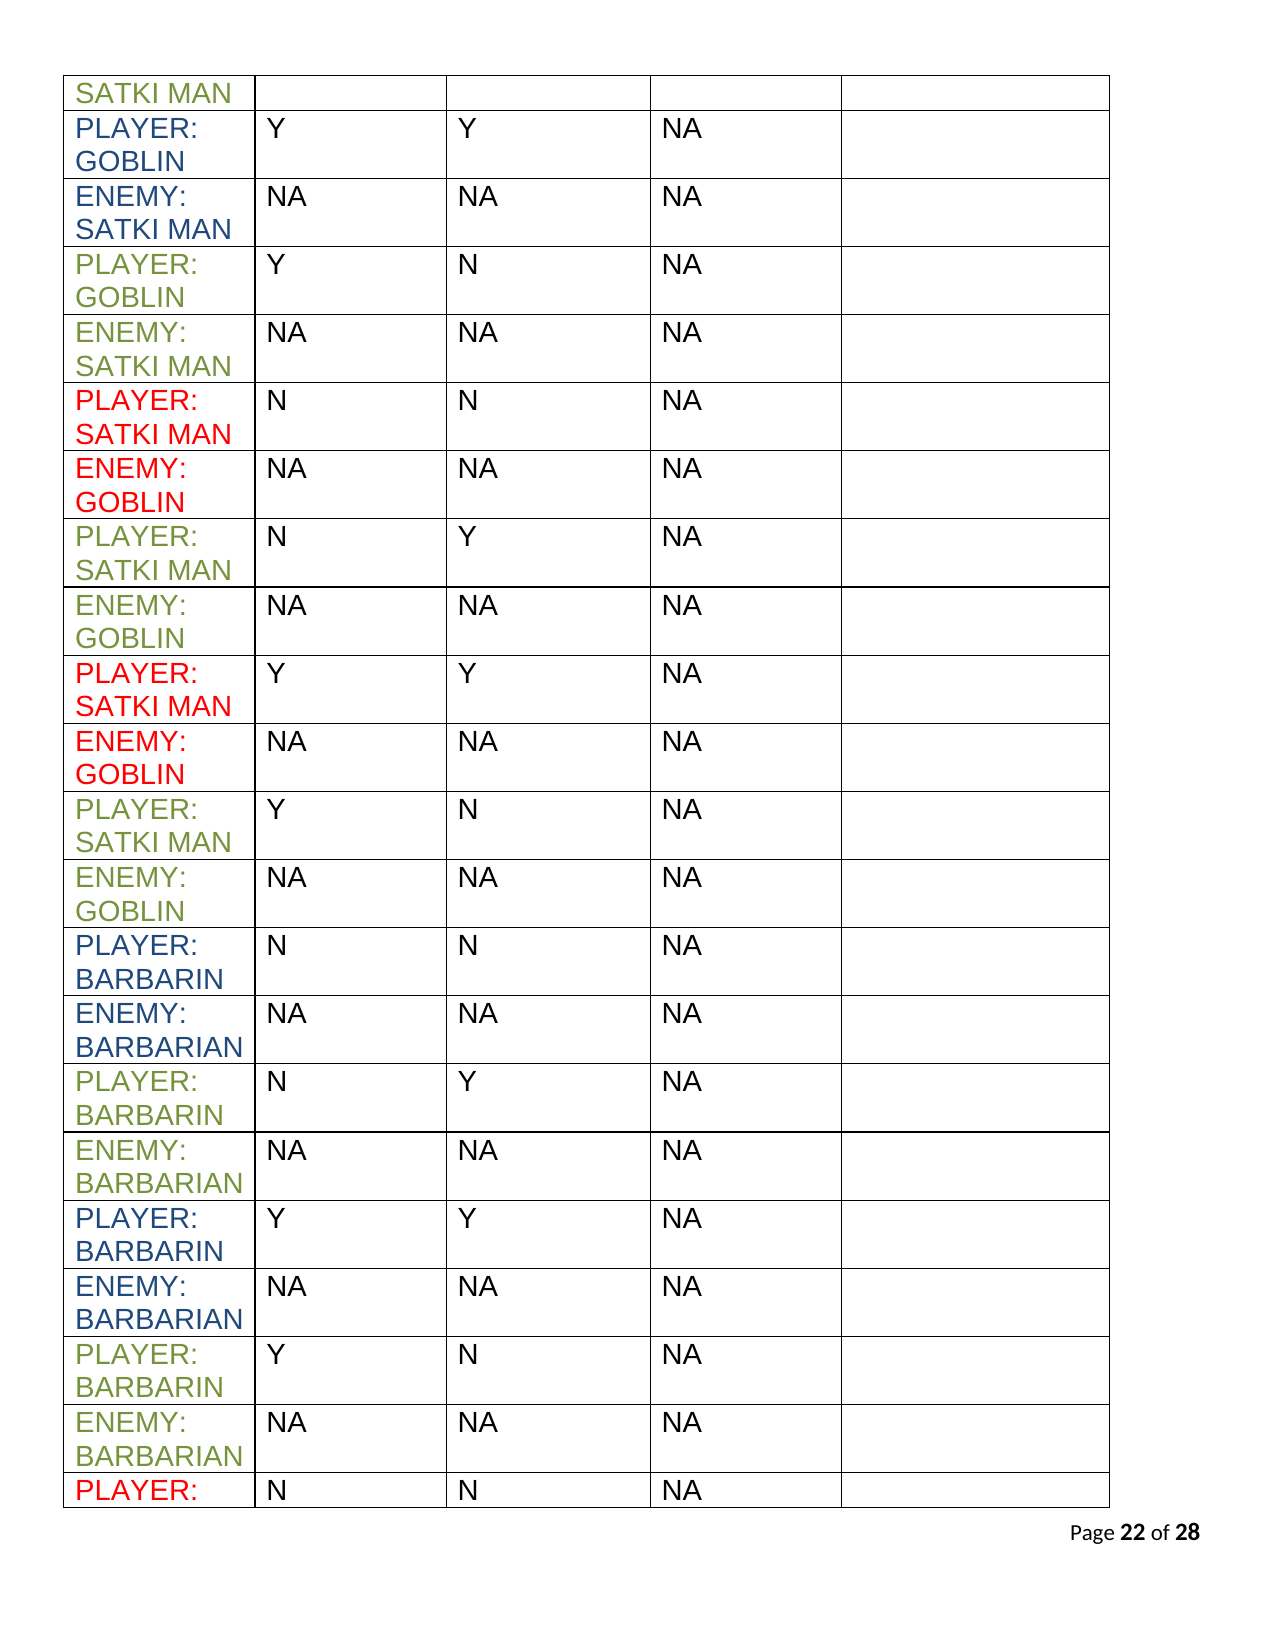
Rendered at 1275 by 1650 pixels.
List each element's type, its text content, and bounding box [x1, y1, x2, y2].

table_cell ENEMY: BARBARIAN [64, 1133, 254, 1199]
table_cell NA [447, 1133, 650, 1199]
table_cell NA [447, 76, 650, 109]
table_cell Y [256, 792, 446, 859]
table_cell NA [651, 656, 841, 723]
table_cell NA [256, 451, 446, 518]
table_cell [842, 588, 1109, 654]
table_cell Y [256, 1201, 446, 1268]
table_cell NA [651, 247, 841, 314]
table_cell PLAYER: SATKI MAN [64, 519, 254, 586]
table_cell NA [256, 860, 446, 927]
table_cell N [256, 928, 446, 995]
table_cell NA [447, 179, 650, 246]
table_cell [842, 792, 1109, 859]
table_cell NA [651, 76, 841, 109]
table_cell NA [651, 1201, 841, 1268]
table_cell PLAYER: BARBARIN [64, 1201, 254, 1268]
table_cell [842, 76, 1109, 109]
table_cell PLAYER: BARBARIN [64, 1337, 254, 1404]
table_cell PLAYER: GOBLIN [64, 247, 254, 314]
table_cell [842, 656, 1109, 723]
table_cell [842, 1269, 1109, 1336]
table_cell ENEMY: SATKI MAN [64, 76, 254, 109]
table_cell N [256, 519, 446, 586]
table_cell NA [447, 724, 650, 791]
table_cell NA [256, 1133, 446, 1199]
table_cell NA [651, 996, 841, 1063]
table_cell ENEMY: GOBLIN [64, 588, 254, 654]
table_cell N [256, 1473, 446, 1507]
table_cell [842, 1133, 1109, 1199]
table_cell NA [651, 1337, 841, 1404]
table_cell [842, 1064, 1109, 1131]
table_cell [842, 315, 1109, 382]
table_cell ENEMY: BARBARIAN [64, 996, 254, 1063]
table_cell NA [651, 928, 841, 995]
table_cell NA [651, 724, 841, 791]
table_cell NA [651, 383, 841, 450]
table_cell [842, 1473, 1109, 1507]
table_cell [842, 928, 1109, 995]
table_cell ENEMY: SATKI MAN [64, 315, 254, 382]
table_cell Y [256, 656, 446, 723]
table_cell NA [447, 996, 650, 1063]
table_cell NA [447, 1269, 650, 1336]
table_cell [842, 383, 1109, 450]
table_cell Y [447, 656, 650, 723]
table_cell NA [651, 1405, 841, 1472]
table_cell Y [447, 519, 650, 586]
table_cell NA [651, 588, 841, 654]
table_cell ENEMY: SATKI MAN [64, 179, 254, 246]
table_cell [842, 724, 1109, 791]
table_cell PLAYER: SATKI MAN [64, 383, 254, 450]
table_cell NA [256, 315, 446, 382]
table_cell N [447, 247, 650, 314]
table_cell ENEMY: GOBLIN [64, 451, 254, 518]
table_cell NA [447, 451, 650, 518]
table_cell PLAYER: BARBARIN [64, 1064, 254, 1131]
table_cell NA [447, 588, 650, 654]
table_cell N [447, 383, 650, 450]
table_cell [842, 111, 1109, 178]
table_cell [842, 996, 1109, 1063]
table_cell NA [651, 1473, 841, 1507]
table_cell NA [651, 315, 841, 382]
table_cell NA [651, 519, 841, 586]
table_cell NA [256, 1405, 446, 1472]
table_cell ENEMY: BARBARIAN [64, 1405, 254, 1472]
table_cell PLAYER: REPTILE [64, 1473, 254, 1507]
table_cell NA [651, 111, 841, 178]
table_cell [842, 1201, 1109, 1268]
table_cell Y [447, 111, 650, 178]
table_cell ENEMY: GOBLIN [64, 724, 254, 791]
table_cell [842, 179, 1109, 246]
table_cell NA [256, 588, 446, 654]
table_cell NA [256, 724, 446, 791]
table_cell N [256, 383, 446, 450]
table_cell NA [651, 792, 841, 859]
table_cell NA [256, 76, 446, 109]
table_cell NA [651, 1269, 841, 1336]
table_cell NA [651, 1133, 841, 1199]
table_cell ENEMY: BARBARIAN [64, 1269, 254, 1336]
table_cell Y [256, 111, 446, 178]
table_cell NA [447, 315, 650, 382]
table_cell [842, 1405, 1109, 1472]
table_cell PLAYER: SATKI MAN [64, 656, 254, 723]
table_cell [842, 247, 1109, 314]
table_cell NA [256, 179, 446, 246]
table_cell NA [447, 1405, 650, 1472]
table_cell N [447, 928, 650, 995]
table_cell NA [651, 1064, 841, 1131]
table_cell NA [651, 860, 841, 927]
table_cell N [447, 1473, 650, 1507]
table_cell NA [256, 996, 446, 1063]
table_cell [842, 1337, 1109, 1404]
table_cell NA [651, 451, 841, 518]
table_cell N [447, 792, 650, 859]
table_cell ENEMY: GOBLIN [64, 860, 254, 927]
table_cell [842, 519, 1109, 586]
table_cell NA [651, 179, 841, 246]
table_cell PLAYER: GOBLIN [64, 111, 254, 178]
table_cell N [447, 1337, 650, 1404]
table_cell Y [447, 1064, 650, 1131]
table_cell Y [256, 1337, 446, 1404]
table_cell [842, 860, 1109, 927]
table_cell Y [256, 247, 446, 314]
table_cell NA [256, 1269, 446, 1336]
table_cell [842, 451, 1109, 518]
table_cell PLAYER: SATKI MAN [64, 792, 254, 859]
table_cell N [256, 1064, 446, 1131]
table_cell NA [447, 860, 650, 927]
table_cell PLAYER: BARBARIN [64, 928, 254, 995]
table_cell Y [447, 1201, 650, 1268]
